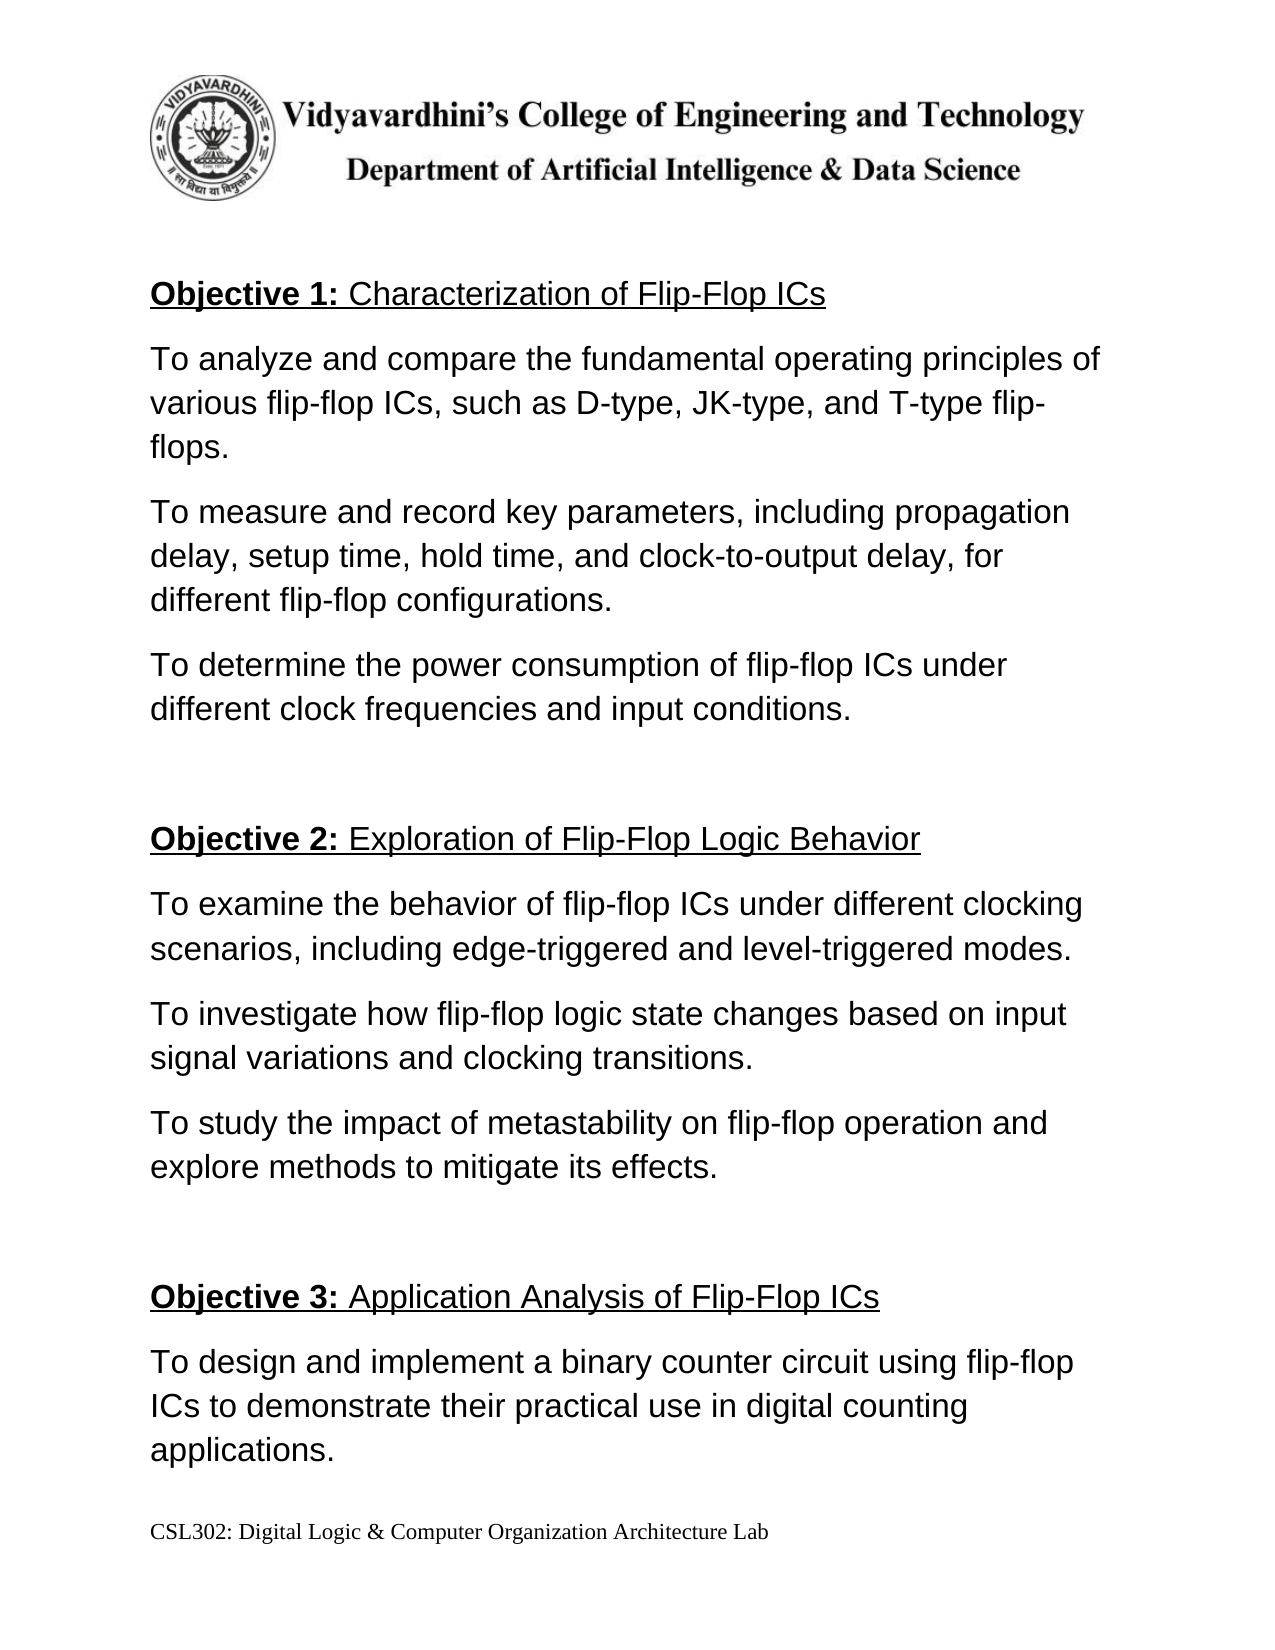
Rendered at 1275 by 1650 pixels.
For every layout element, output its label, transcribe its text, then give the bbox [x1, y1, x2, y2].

text To measure and record key parameters, including propagation delay, setup time, hold time, and clock-to-output delay, for different flip-flop configurations. [150, 492, 1125, 619]
text To design and implement a binary counter circuit using flip-flop ICs to demonstrate their practical use in digital counting applications. [150, 1342, 1125, 1469]
text To determine the power consumption of flip-flop ICs under different clock frequencies and input conditions. [150, 645, 1125, 728]
text Objective 3: Application Analysis of Flip-Flop ICs [150, 1277, 1125, 1315]
text To investigate how flip-flop logic state changes based on input signal variations and clocking transitions. [150, 993, 1125, 1076]
text To analyze and compare the fundamental operating principles of various flip-flop ICs, such as D-type, JK-type, and T-type flip-flops. [150, 338, 1125, 465]
text To examine the behavior of flip-flop ICs under different clocking scenarios, including edge-triggered and level-triggered modes. [150, 884, 1125, 967]
text Objective 2: Exploration of Flip-Flop Logic Behavior [150, 819, 1125, 858]
picture [150, 75, 1091, 201]
text To study the impact of metastability on flip-flop operation and explore methods to mitigate its effects. [150, 1103, 1125, 1185]
text Objective 1: Characterization of Flip-Flop ICs [150, 273, 1125, 312]
